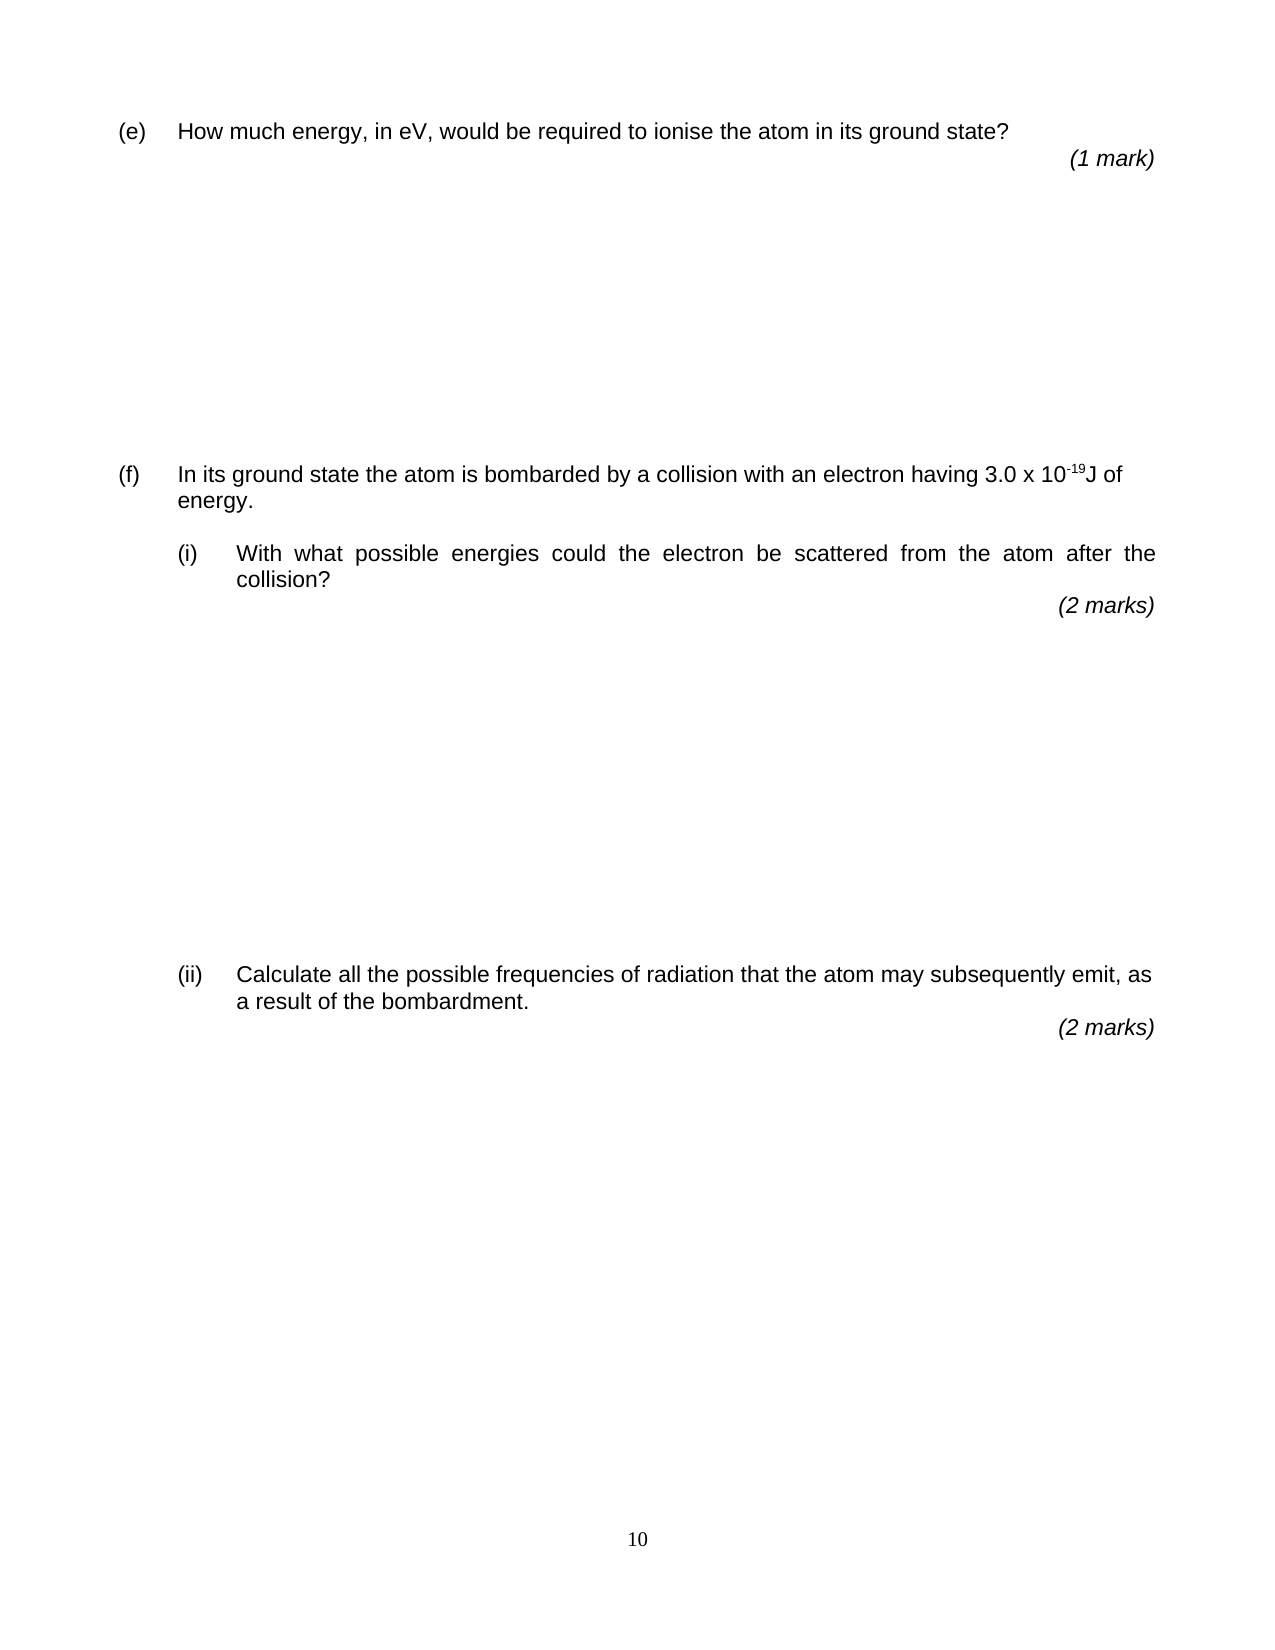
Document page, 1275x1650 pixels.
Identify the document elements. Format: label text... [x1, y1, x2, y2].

text (2 marks) [236, 592, 1157, 619]
text (2 marks) [118, 1014, 1157, 1041]
text (f) In its ground state the atom is bombarded by a collision with an electron having 3.0 x 10-19J of energy. [118, 461, 1157, 513]
text (e) How much energy, in eV, would be required to ionise the atom in its ground state? [118, 118, 1157, 144]
text (ii) Calculate all the possible frequencies of radiation that the atom may subsequently emit, as a result of the bombardment. [177, 961, 1157, 1014]
text (1 mark) [118, 144, 1157, 171]
text (i) With what possible energies could the electron be scattered from the atom after the collision? [177, 540, 1157, 592]
